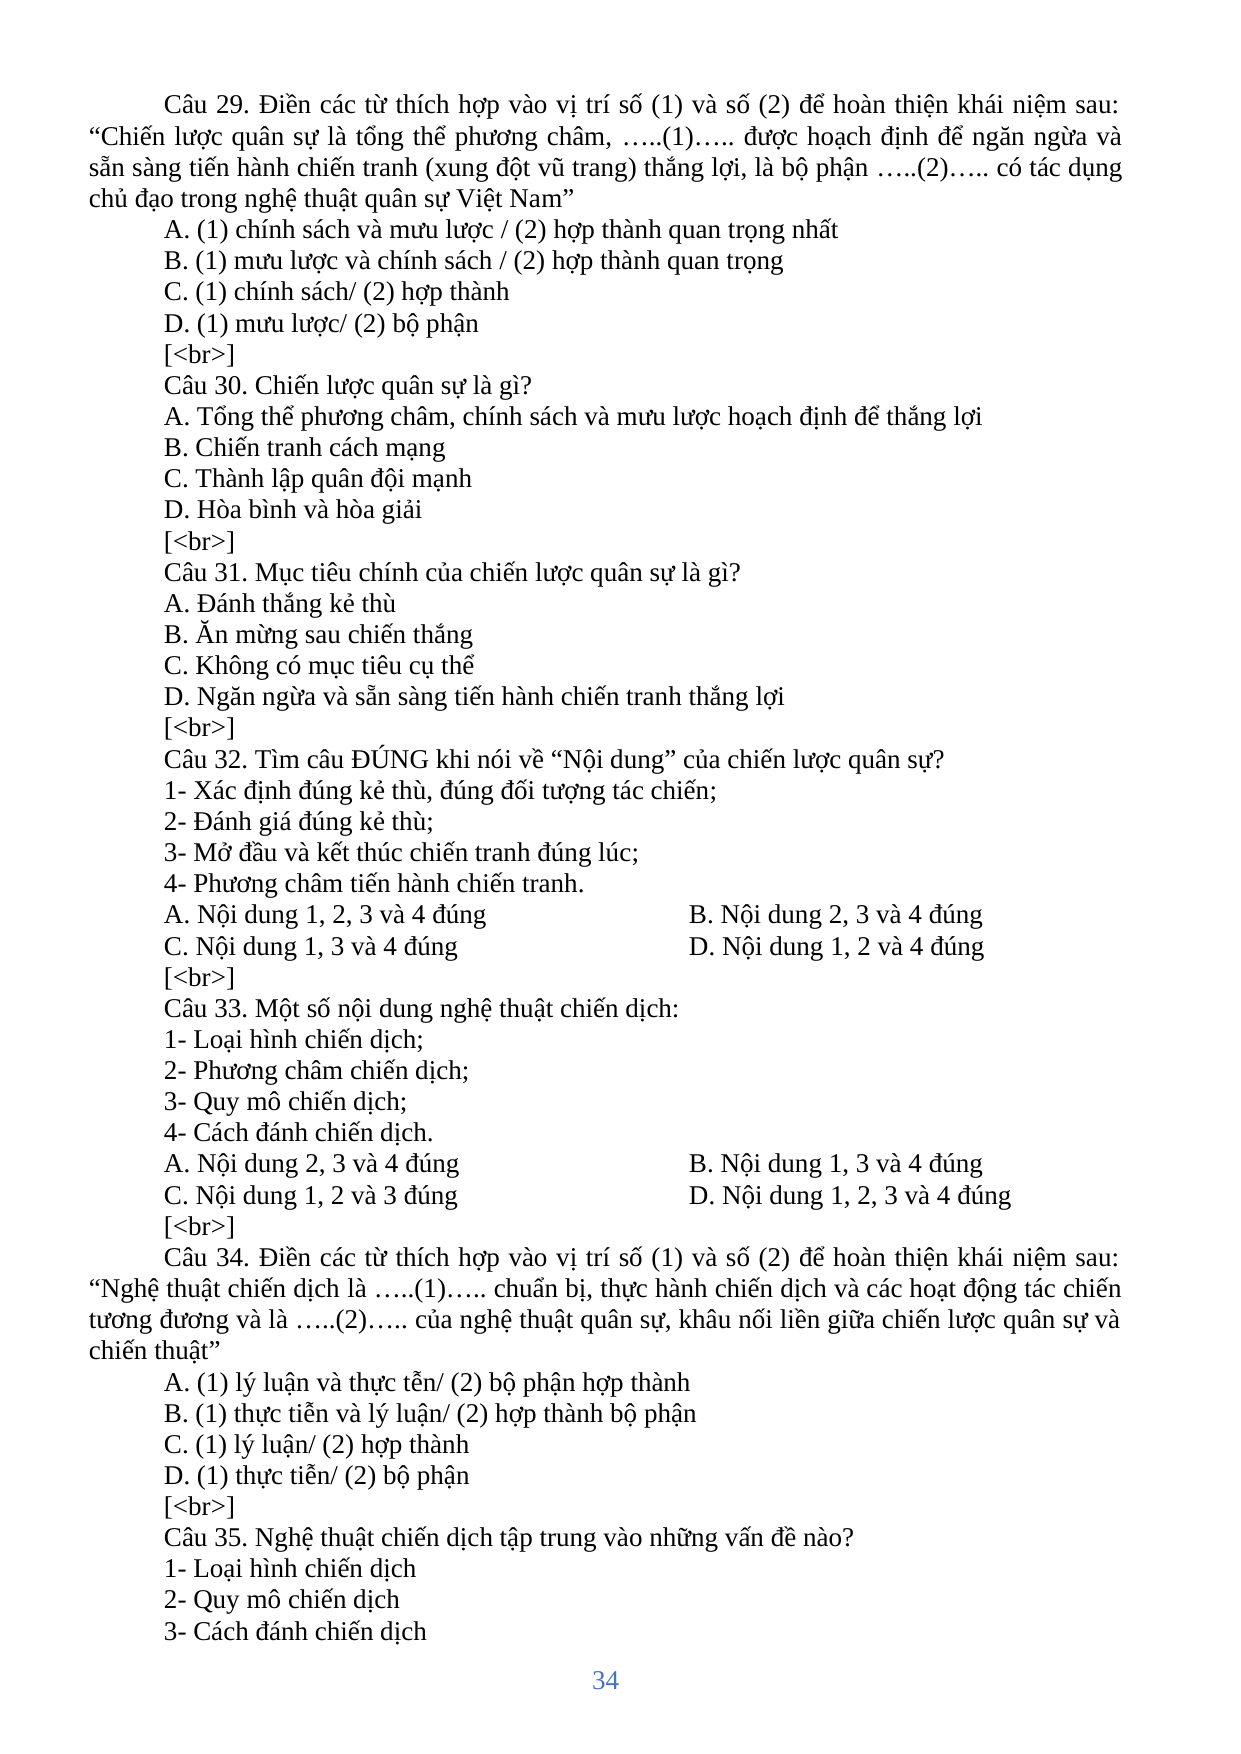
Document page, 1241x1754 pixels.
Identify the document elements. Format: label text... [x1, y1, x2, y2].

text B. (1) mưu lược và chính sách / (2) hợp thành quan trọng [89, 244, 1122, 276]
text 1- Loại hình chiến dịch [89, 1552, 1122, 1584]
text D. Hòa bình và hòa giải [89, 493, 1122, 525]
text 2- Đánh giá đúng kẻ thù; [89, 805, 1122, 836]
text 3- Mở đầu và kết thúc chiến tranh đúng lúc; [89, 836, 1122, 867]
text C. Nội dung 1, 2 và 3 đúng D. Nội dung 1, 2, 3 và 4 đúng [89, 1179, 1122, 1210]
text A. Nội dung 2, 3 và 4 đúng B. Nội dung 1, 3 và 4 đúng [89, 1148, 1122, 1179]
text Câu 32. Tìm câu ĐÚNG khi nói về “Nội dung” của chiến lược quân sự? [89, 743, 1122, 774]
text Câu 29. Điền các từ thích hợp vào vị trí số (1) và số (2) để hoàn thiện khái niệm sau: “Chiến lược quân sự là tổng thể phương châm, …..(1)….. được hoạch định để ngăn ngừa và sẵn sàng tiến hành chiến tranh (xung đột vũ trang) thắng lợi, là bộ phận …..(2)….. có tác dụng chủ đạo trong nghệ thuật quân sự Việt Nam” [89, 89, 1122, 213]
text 2- Phương châm chiến dịch; [89, 1054, 1122, 1085]
text D. (1) thực tiễn/ (2) bộ phận [89, 1459, 1122, 1490]
text B. Ăn mừng sau chiến thắng [89, 618, 1122, 649]
text [<br>] [89, 712, 1122, 743]
text Câu 30. Chiến lược quân sự là gì? [89, 369, 1122, 400]
text 1- Loại hình chiến dịch; [89, 1023, 1122, 1054]
text 2- Quy mô chiến dịch [89, 1584, 1122, 1615]
text B. (1) thực tiễn và lý luận/ (2) hợp thành bộ phận [89, 1397, 1122, 1428]
text Câu 31. Mục tiêu chính của chiến lược quân sự là gì? [89, 556, 1122, 587]
text Câu 35. Nghệ thuật chiến dịch tập trung vào những vấn đề nào? [89, 1521, 1122, 1552]
text C. Thành lập quân đội mạnh [89, 462, 1122, 493]
text Câu 33. Một số nội dung nghệ thuật chiến dịch: [89, 992, 1122, 1023]
text D. Ngăn ngừa và sẵn sàng tiến hành chiến tranh thắng lợi [89, 680, 1122, 712]
text A. Đánh thắng kẻ thù [89, 587, 1122, 618]
text [<br>] [89, 961, 1122, 992]
text A. (1) lý luận và thực tễn/ (2) bộ phận hợp thành [89, 1366, 1122, 1397]
text 3- Cách đánh chiến dịch [89, 1615, 1122, 1646]
text [<br>] [89, 525, 1122, 556]
text C. (1) lý luận/ (2) hợp thành [89, 1428, 1122, 1459]
text Câu 34. Điền các từ thích hợp vào vị trí số (1) và số (2) để hoàn thiện khái niệm sau: “Nghệ thuật chiến dịch là …..(1)….. chuẩn bị, thực hành chiến dịch và các hoạt động tác chiến tương đương và là …..(2)….. của nghệ thuật quân sự, khâu nối liền giữa chiến lược quân sự và chiến thuật” [89, 1241, 1122, 1366]
text [<br>] [89, 338, 1122, 369]
text 4- Phương châm tiến hành chiến tranh. [89, 867, 1122, 898]
text 4- Cách đánh chiến dịch. [89, 1116, 1122, 1148]
text 3- Quy mô chiến dịch; [89, 1085, 1122, 1116]
text C. (1) chính sách/ (2) hợp thành [89, 276, 1122, 307]
text [<br>] [89, 1490, 1122, 1521]
text A. (1) chính sách và mưu lược / (2) hợp thành quan trọng nhất [89, 213, 1122, 244]
text C. Nội dung 1, 3 và 4 đúng D. Nội dung 1, 2 và 4 đúng [89, 929, 1122, 961]
text A. Nội dung 1, 2, 3 và 4 đúng B. Nội dung 2, 3 và 4 đúng [89, 898, 1122, 929]
text B. Chiến tranh cách mạng [89, 431, 1122, 462]
text [<br>] [89, 1210, 1122, 1241]
text A. Tổng thể phương châm, chính sách và mưu lược hoạch định để thắng lợi [89, 400, 1122, 431]
text C. Không có mục tiêu cụ thể [89, 649, 1122, 680]
text 1- Xác định đúng kẻ thù, đúng đối tượng tác chiến; [89, 774, 1122, 805]
text D. (1) mưu lược/ (2) bộ phận [89, 307, 1122, 338]
